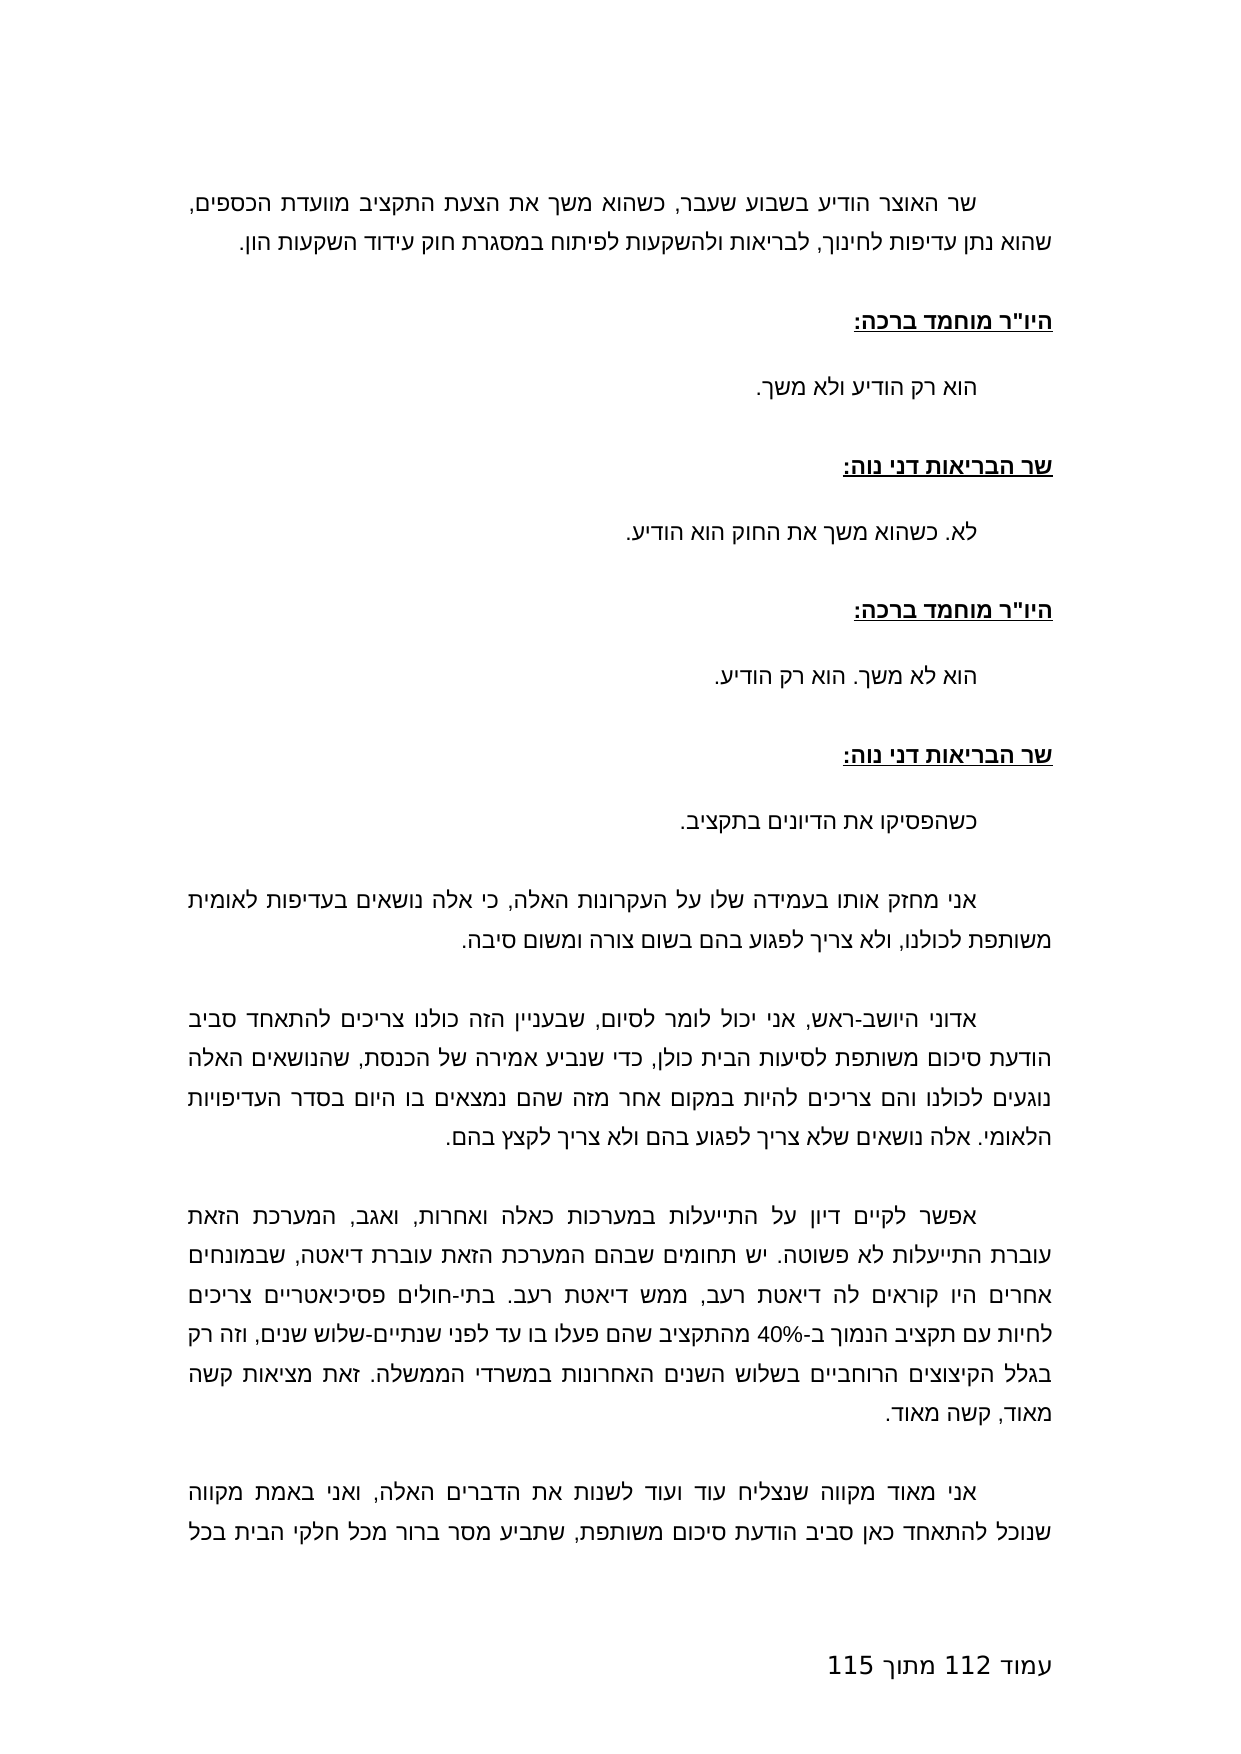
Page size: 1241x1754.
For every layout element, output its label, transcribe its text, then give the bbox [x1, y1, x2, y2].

text שר הבריאות דני נוה: [187, 742, 1053, 769]
text אפשר לקיים דיון על התייעלות במערכות כאלה ואחרות, ואגב, המערכת הזאת עוברת התייעלות לא פשוטה. יש תחומים שבהם המערכת הזאת עוברת דיאטה, שבמונחים אחרים היו קוראים לה דיאטת רעב, ממש דיאטת רעב. בתי-חולים פסיכיאטריים צריכים לחיות עם תקציב הנמוך ב-40% מהתקציב שהם פעלו בו עד לפני שנתיים-שלוש שנים, וזה רק בגלל הקיצוצים הרוחביים בשלוש השנים האחרונות במשרדי הממשלה. זאת מציאות קשה מאוד, קשה מאוד. [187, 1203, 1053, 1427]
text שר האוצר הודיע בשבוע שעבר, כשהוא משך את הצעת התקציב מוועדת הכספים, שהוא נתן עדיפות לחינוך, לבריאות ולהשקעות לפיתוח במסגרת חוק עידוד השקעות הון. [187, 189, 1053, 255]
text היו"ר מוחמד ברכה: [187, 308, 1053, 334]
text כשהפסיקו את הדיונים בתקציב. [187, 808, 1053, 834]
text הוא רק הודיע ולא משך. [187, 374, 1053, 400]
text אני מחזק אותו בעמידה שלו על העקרונות האלה, כי אלה נושאים בעדיפות לאומית משותפת לכולנו, ולא צריך לפגוע בהם בשום צורה ומשום סיבה. [187, 887, 1053, 953]
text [187, 1479, 1053, 1545]
text אדוני היושב-ראש, אני יכול לומר לסיום, שבעניין הזה כולנו צריכים להתאחד סביב הודעת סיכום משותפת לסיעות הבית כולן, כדי שנביע אמירה של הכנסת, שהנושאים האלה נוגעים לכולנו והם צריכים להיות במקום אחר מזה שהם נמצאים בו היום בסדר העדיפויות הלאומי. אלה נושאים שלא צריך לפגוע בהם ולא צריך לקצץ בהם. [187, 1006, 1053, 1150]
text הוא לא משך. הוא רק הודיע. [187, 663, 1053, 690]
text לא. כשהוא משך את החוק הוא הודיע. [187, 518, 1053, 545]
text היו"ר מוחמד ברכה: [187, 597, 1053, 624]
text שר הבריאות דני נוה: [187, 453, 1053, 479]
